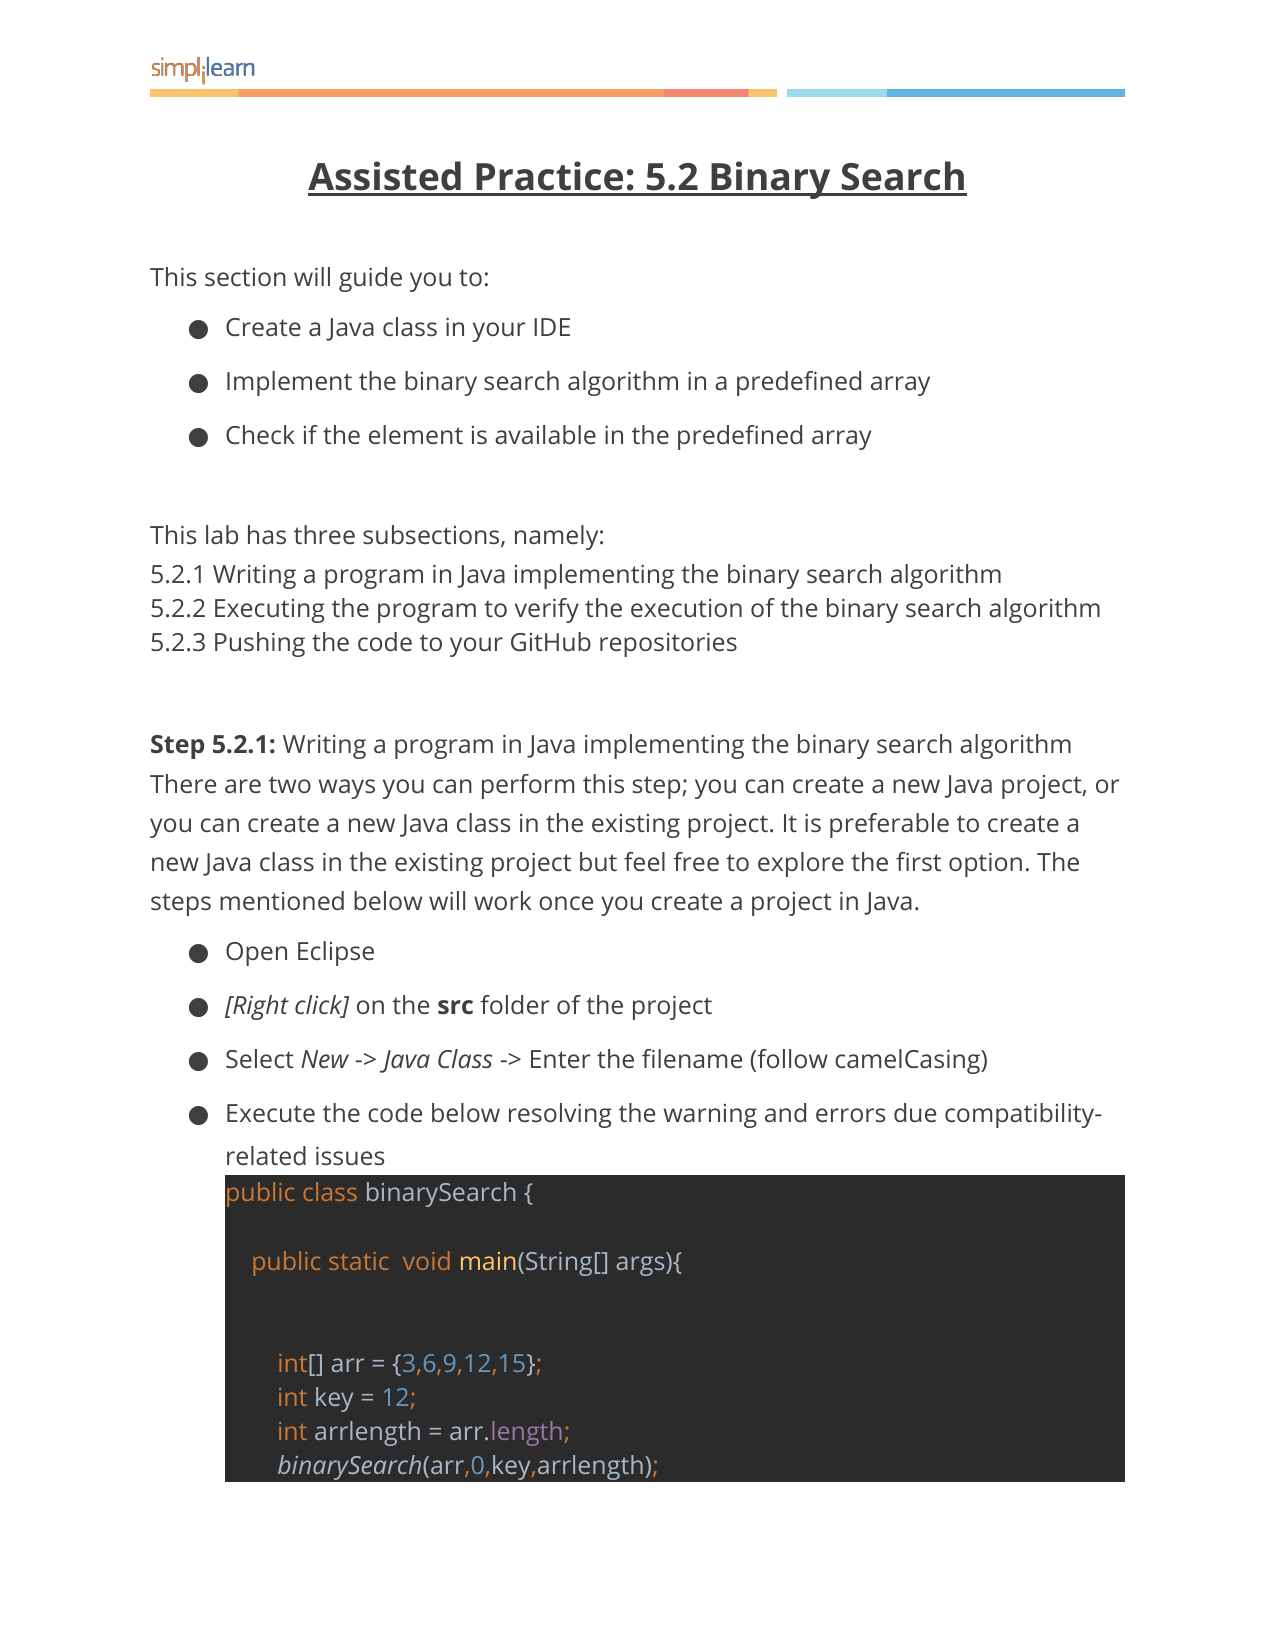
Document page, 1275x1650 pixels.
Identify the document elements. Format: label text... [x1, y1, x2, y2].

text 5.2.2 Executing the program to verify the execution of the binary search algorithm [150, 591, 1125, 625]
text 5.2.3 Pushing the code to your GitHub repositories [150, 625, 1125, 659]
list Execute the code below resolving the warning and errors due compatibility-related issues [187, 1086, 1125, 1173]
list Create a Java class in your IDE [187, 299, 1125, 350]
list Implement the binary search algorithm in a predefined array [187, 353, 1125, 404]
list Open Eclipse [187, 923, 1125, 974]
text This lab has three subsections, namely: [150, 518, 1125, 552]
picture [150, 52, 1125, 97]
list Check if the element is available in the predefined array [187, 408, 1125, 459]
text There are two ways you can perform this step; you can create a new Java project, or you can create a new Java class in the existing project. It is preferable to create a new Java class in the existing project but feel free to explore the first option. The steps mentioned below will work once you create a project in Java. [150, 766, 1125, 918]
text Step 5.2.1: Writing a program in Java implementing the binary search algorithm [150, 727, 1125, 761]
text This section will guide you to: [150, 260, 1125, 294]
text Assisted Practice: 5.2 Binary Search [150, 150, 1125, 201]
text 5.2.1 Writing a program in Java implementing the binary search algorithm [150, 557, 1125, 591]
list Select New -> Java Class -> Enter the filename (follow camelCasing) [187, 1032, 1125, 1083]
list [Right click] on the src folder of the project [187, 977, 1125, 1028]
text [225, 1175, 1125, 1482]
